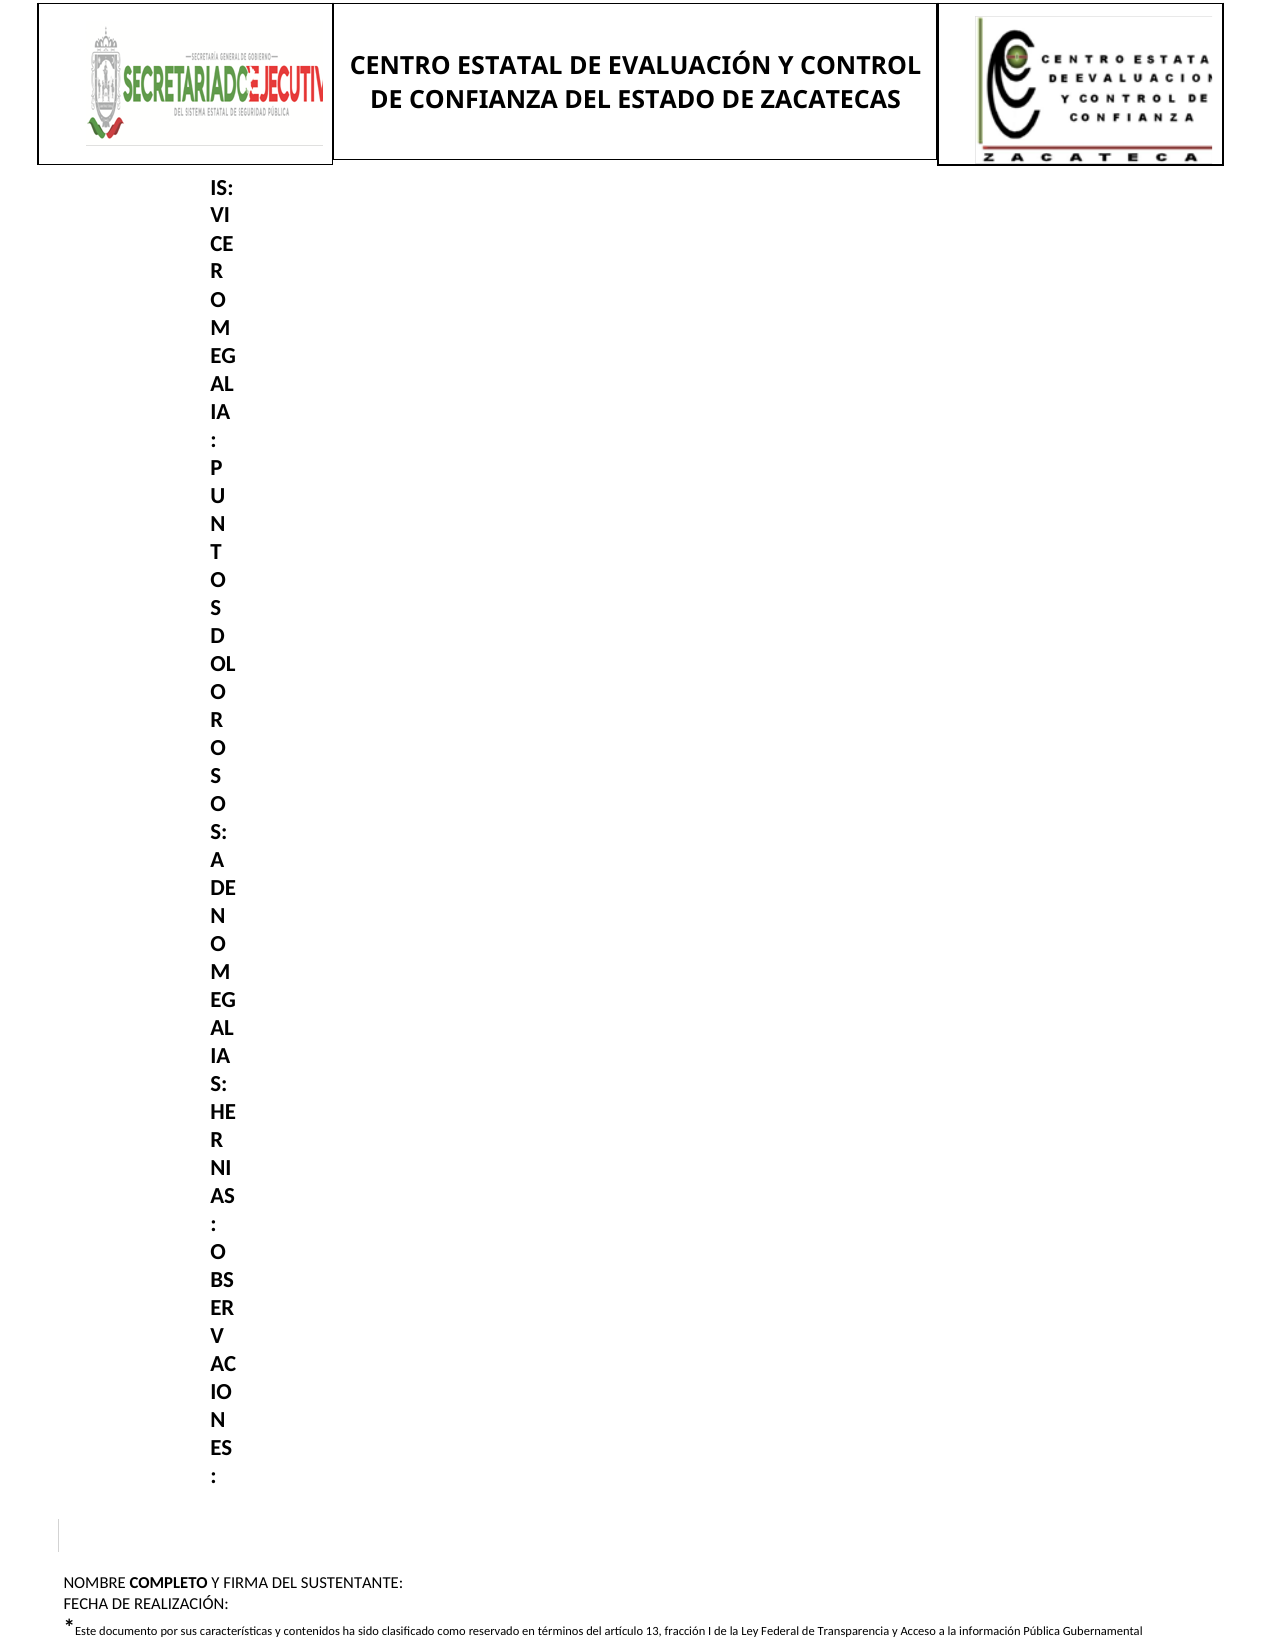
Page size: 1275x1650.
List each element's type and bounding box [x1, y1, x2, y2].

picture [85, 20, 323, 146]
picture [974, 15, 1213, 165]
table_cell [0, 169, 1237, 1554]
